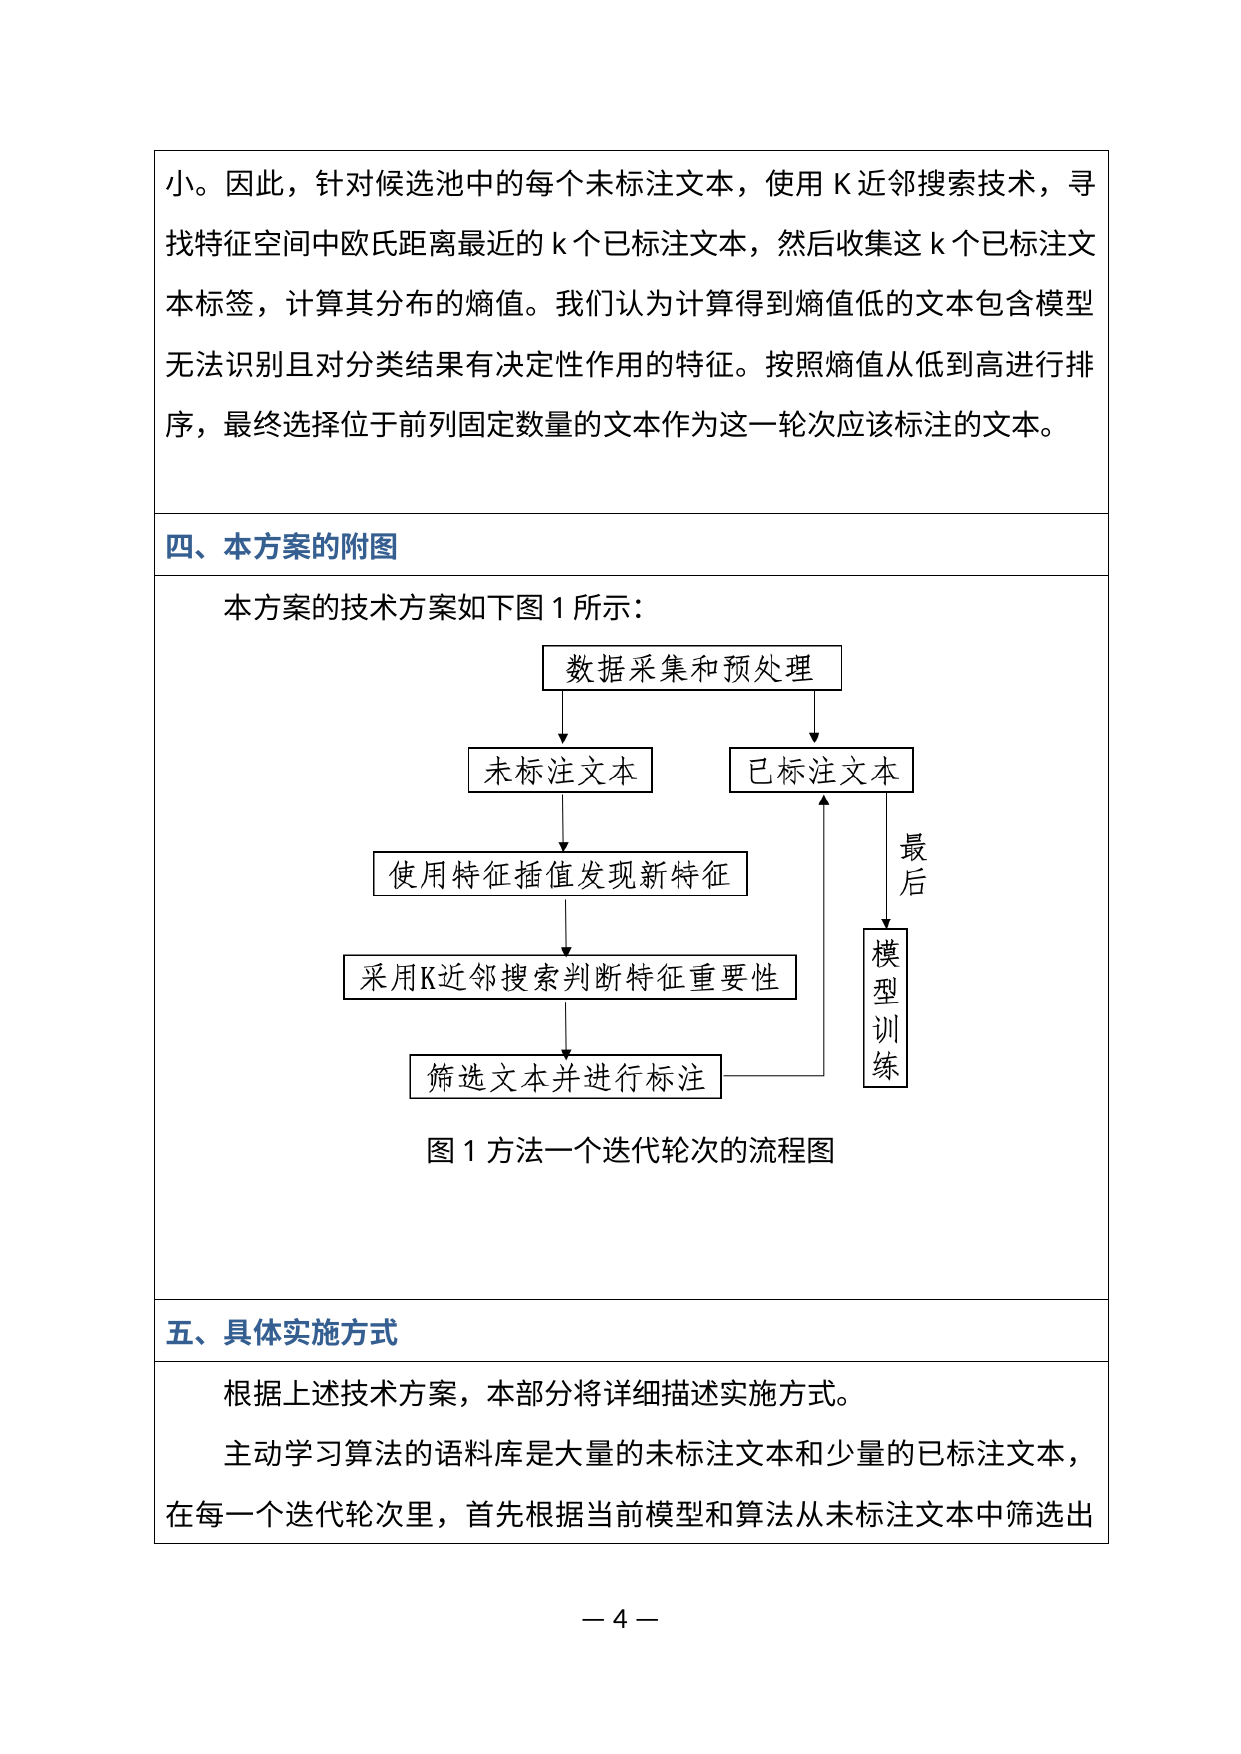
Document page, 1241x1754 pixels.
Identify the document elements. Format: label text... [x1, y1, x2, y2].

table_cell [155, 1362, 1108, 1543]
table_cell 五、具体实施方式 [155, 1300, 1108, 1361]
table_cell 四、本方案的附图 [155, 514, 1108, 574]
table_cell 本方案的技术方案如下图1所示： 图1 方法一个迭代轮次的流程图 [155, 576, 1108, 1299]
picture [328, 635, 935, 1109]
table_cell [155, 151, 1108, 513]
